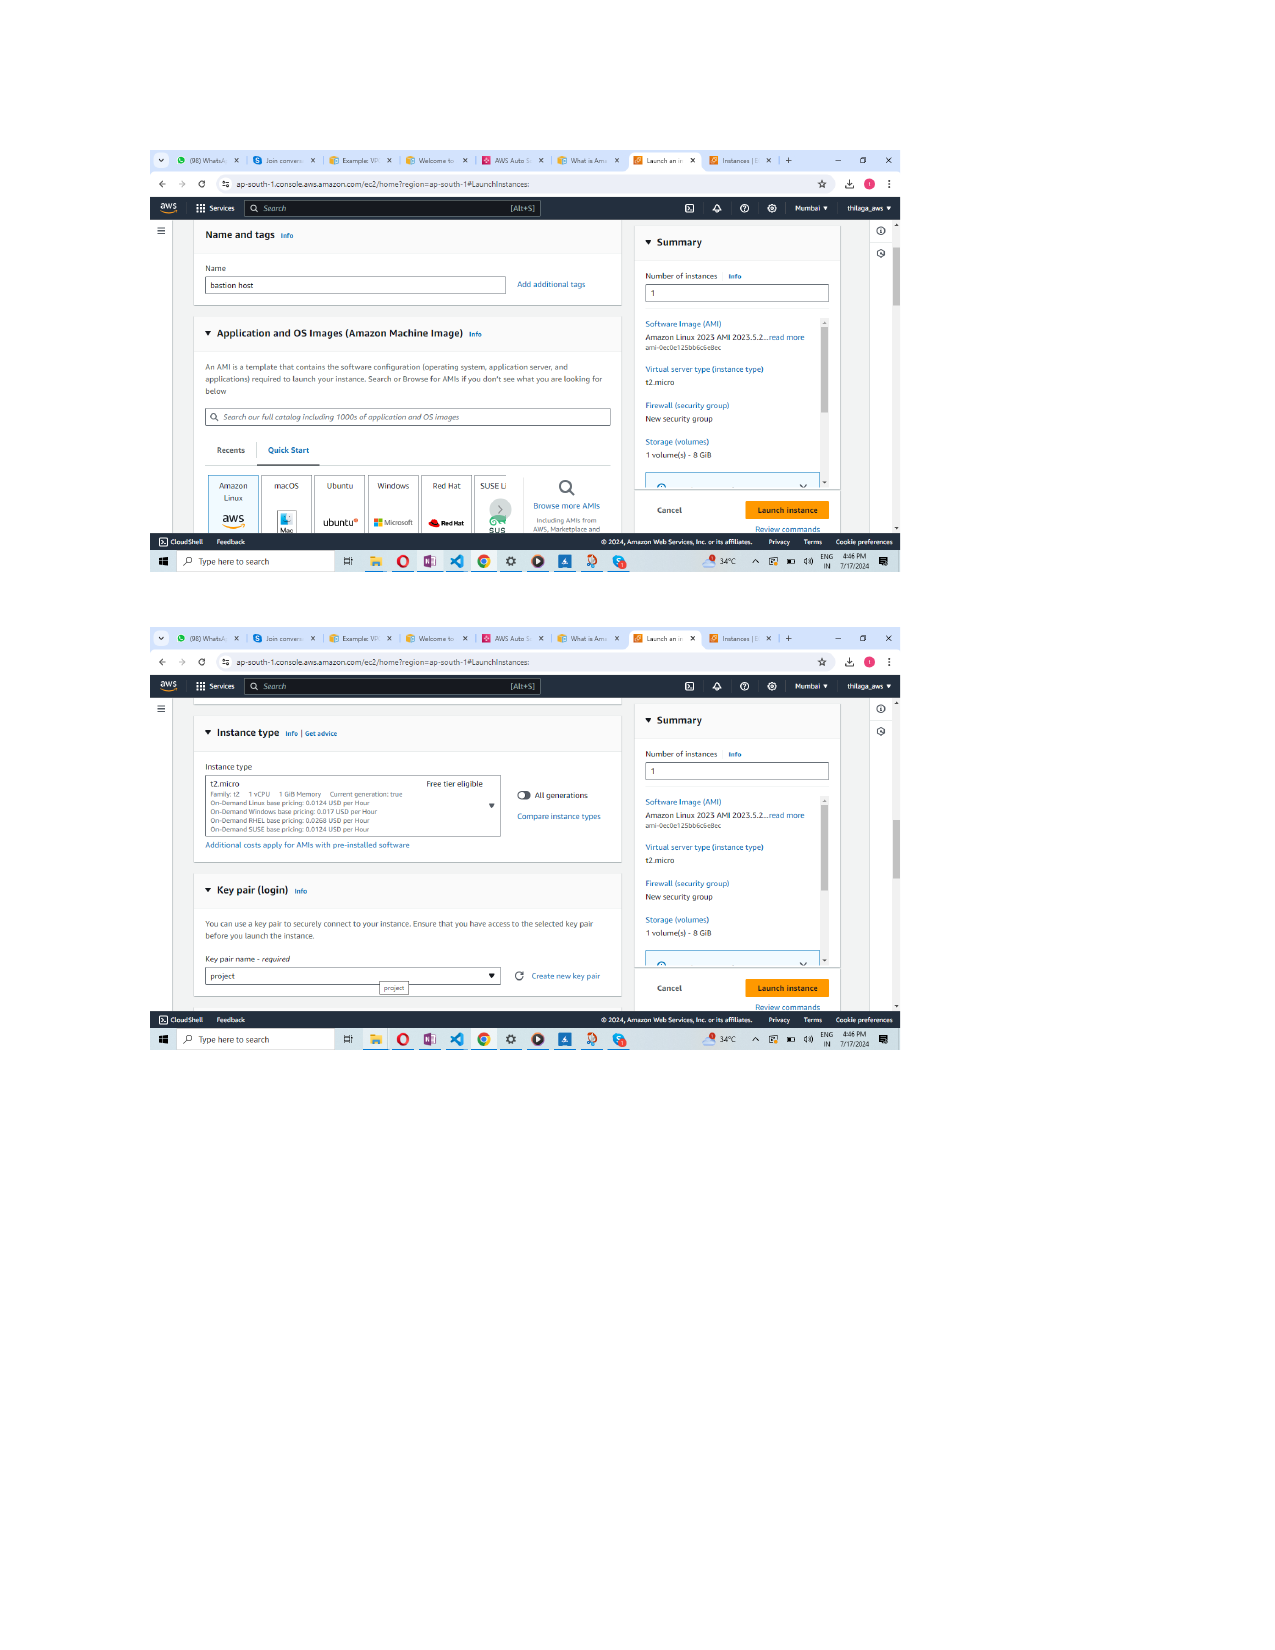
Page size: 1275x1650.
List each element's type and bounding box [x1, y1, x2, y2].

picture [150, 150, 901, 572]
picture [150, 627, 901, 1050]
